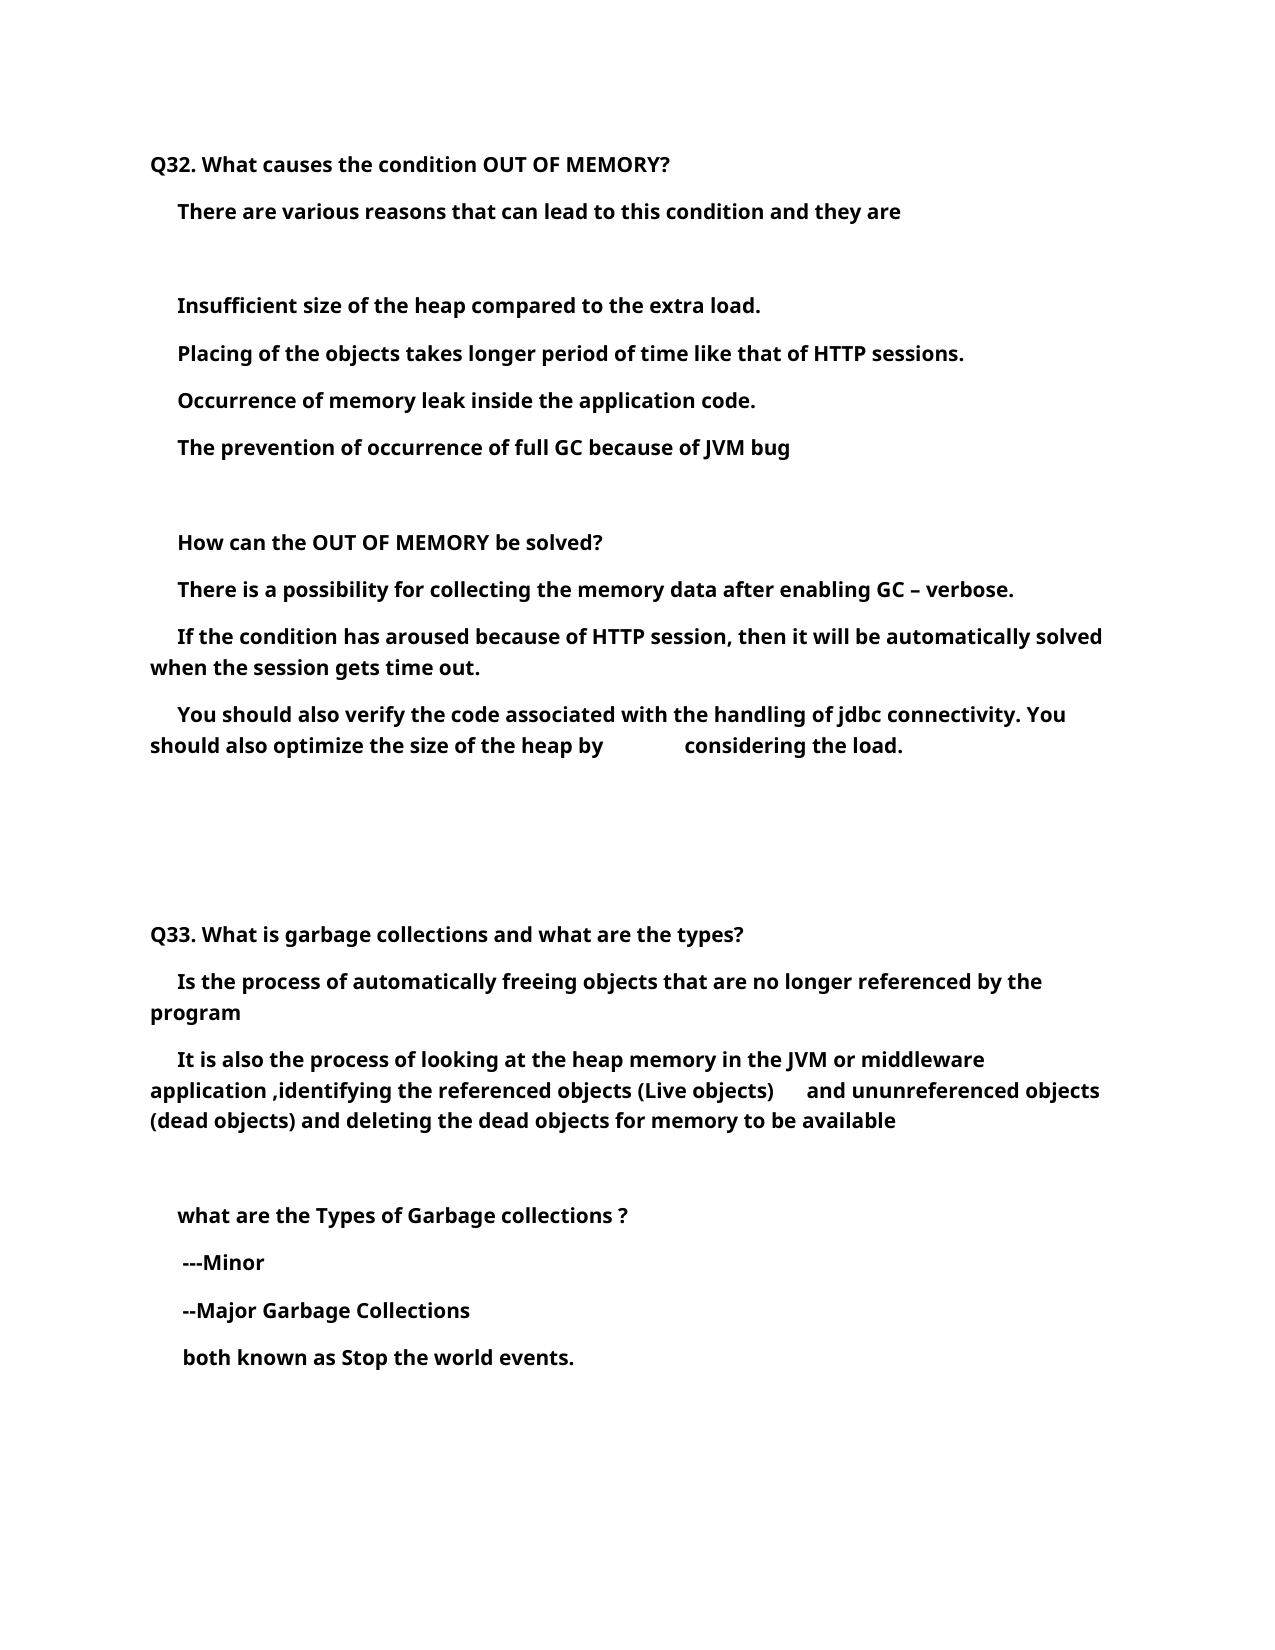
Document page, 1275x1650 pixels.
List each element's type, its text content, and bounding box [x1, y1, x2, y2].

text There are various reasons that can lead to this condition and they are [150, 197, 1125, 226]
text You should also verify the code associated with the handling of jdbc connectivity. You should also optimize the size of the heap by considering the load. [150, 700, 1125, 759]
text both known as Stop the world events. [150, 1343, 1125, 1372]
text Insufficient size of the heap compared to the extra load. [150, 291, 1125, 320]
text If the condition has aroused because of HTTP session, then it will be automatically solved when the session gets time out. [150, 622, 1125, 682]
text How can the OUT OF MEMORY be solved? [150, 528, 1125, 556]
text It is also the process of looking at the heap memory in the JVM or middleware application ,identifying the referenced objects (Live objects) and ununreferenced objects (dead objects) and deleting the dead objects for memory to be available [150, 1045, 1125, 1135]
text Placing of the objects takes longer period of time like that of HTTP sessions. [150, 339, 1125, 367]
text --Major Garbage Collections [150, 1296, 1125, 1324]
text Is the process of automatically freeing objects that are no longer referenced by the program [150, 967, 1125, 1027]
text Occurrence of memory leak inside the application code. [150, 386, 1125, 414]
text Q32. What causes the condition OUT OF MEMORY? [150, 150, 1125, 178]
text ---Minor [150, 1248, 1125, 1277]
text The prevention of occurrence of full GC because of JVM bug [150, 433, 1125, 462]
text Q33. What is garbage collections and what are the types? [150, 920, 1125, 949]
text what are the Types of Garbage collections ? [150, 1201, 1125, 1230]
text There is a possibility for collecting the memory data after enabling GC – verbose. [150, 575, 1125, 604]
